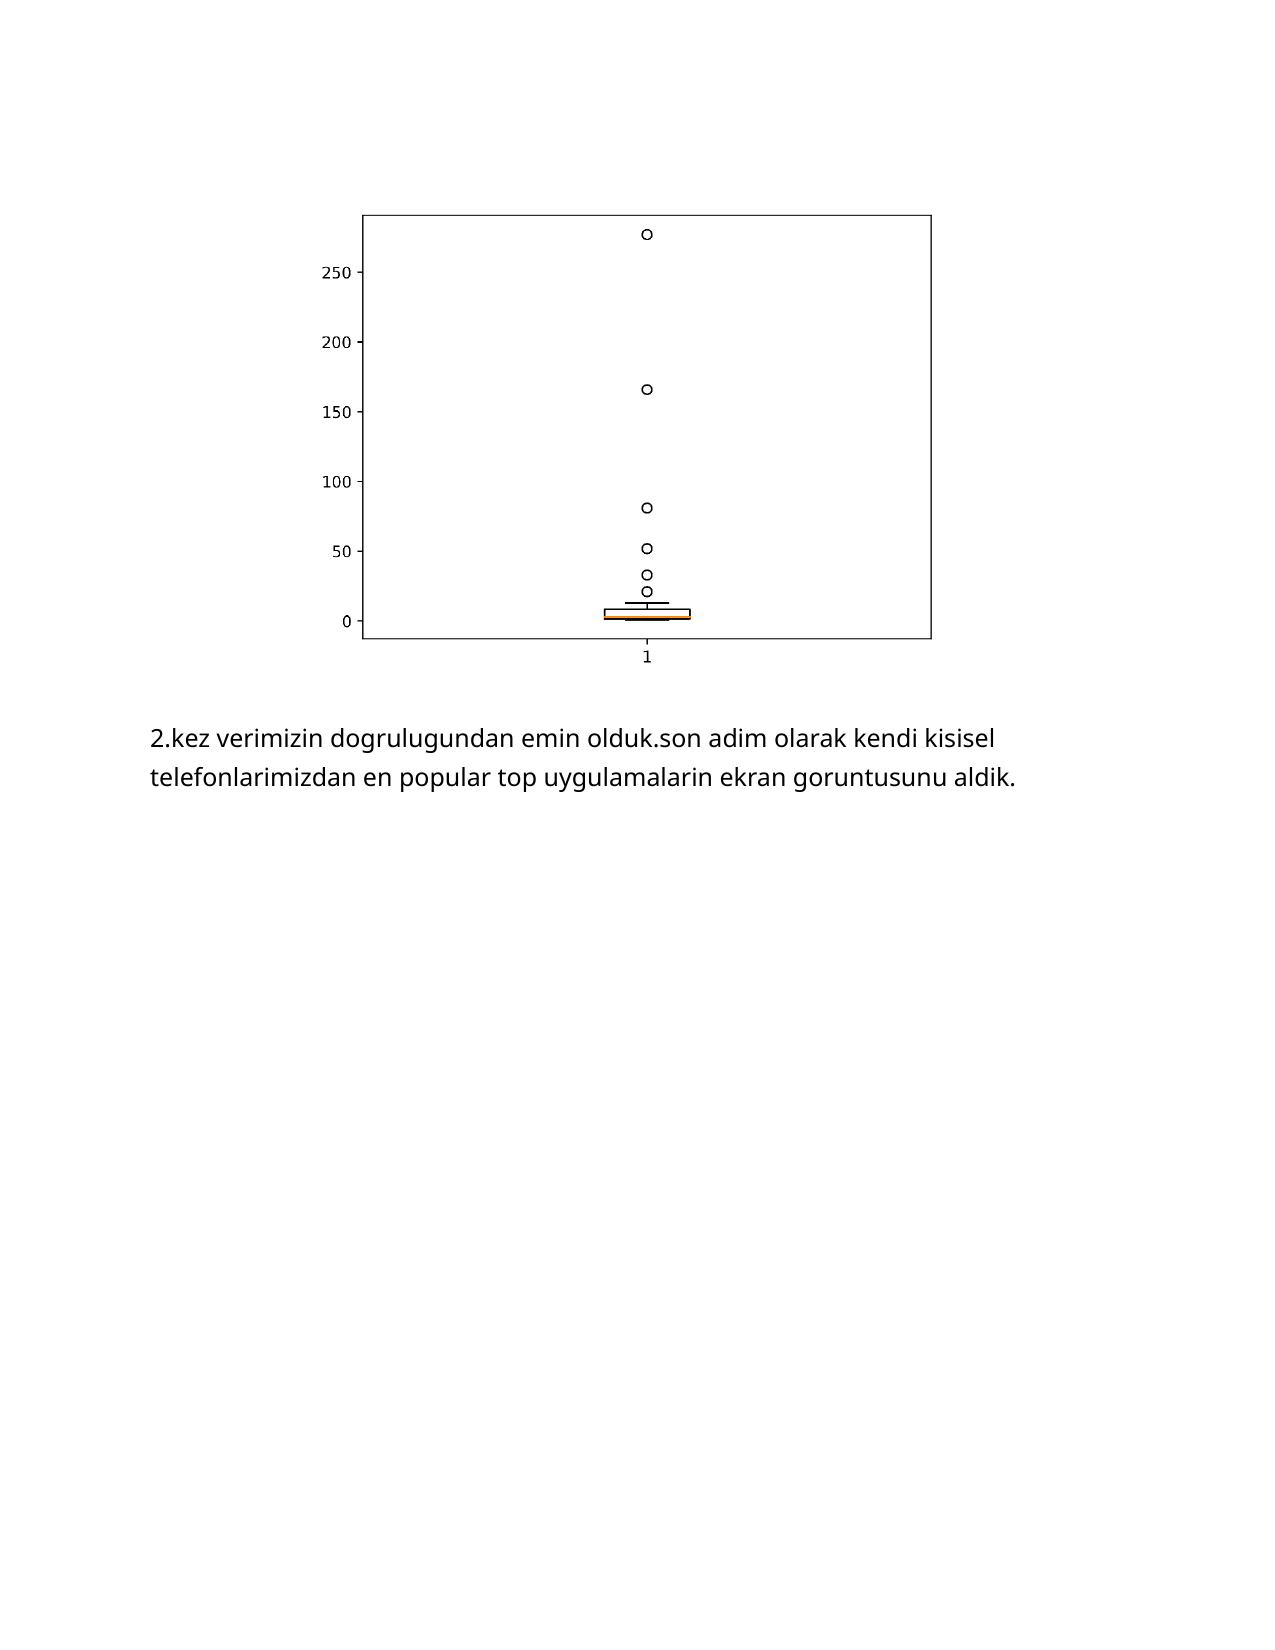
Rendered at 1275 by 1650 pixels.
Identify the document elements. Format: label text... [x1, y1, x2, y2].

picture [271, 150, 1004, 699]
text 2.kez verimizin dogrulugundan emin olduk.son adim olarak kendi kisisel telefonlarimizdan en popular top uygulamalarin ekran goruntusunu aldik. [150, 720, 1125, 793]
